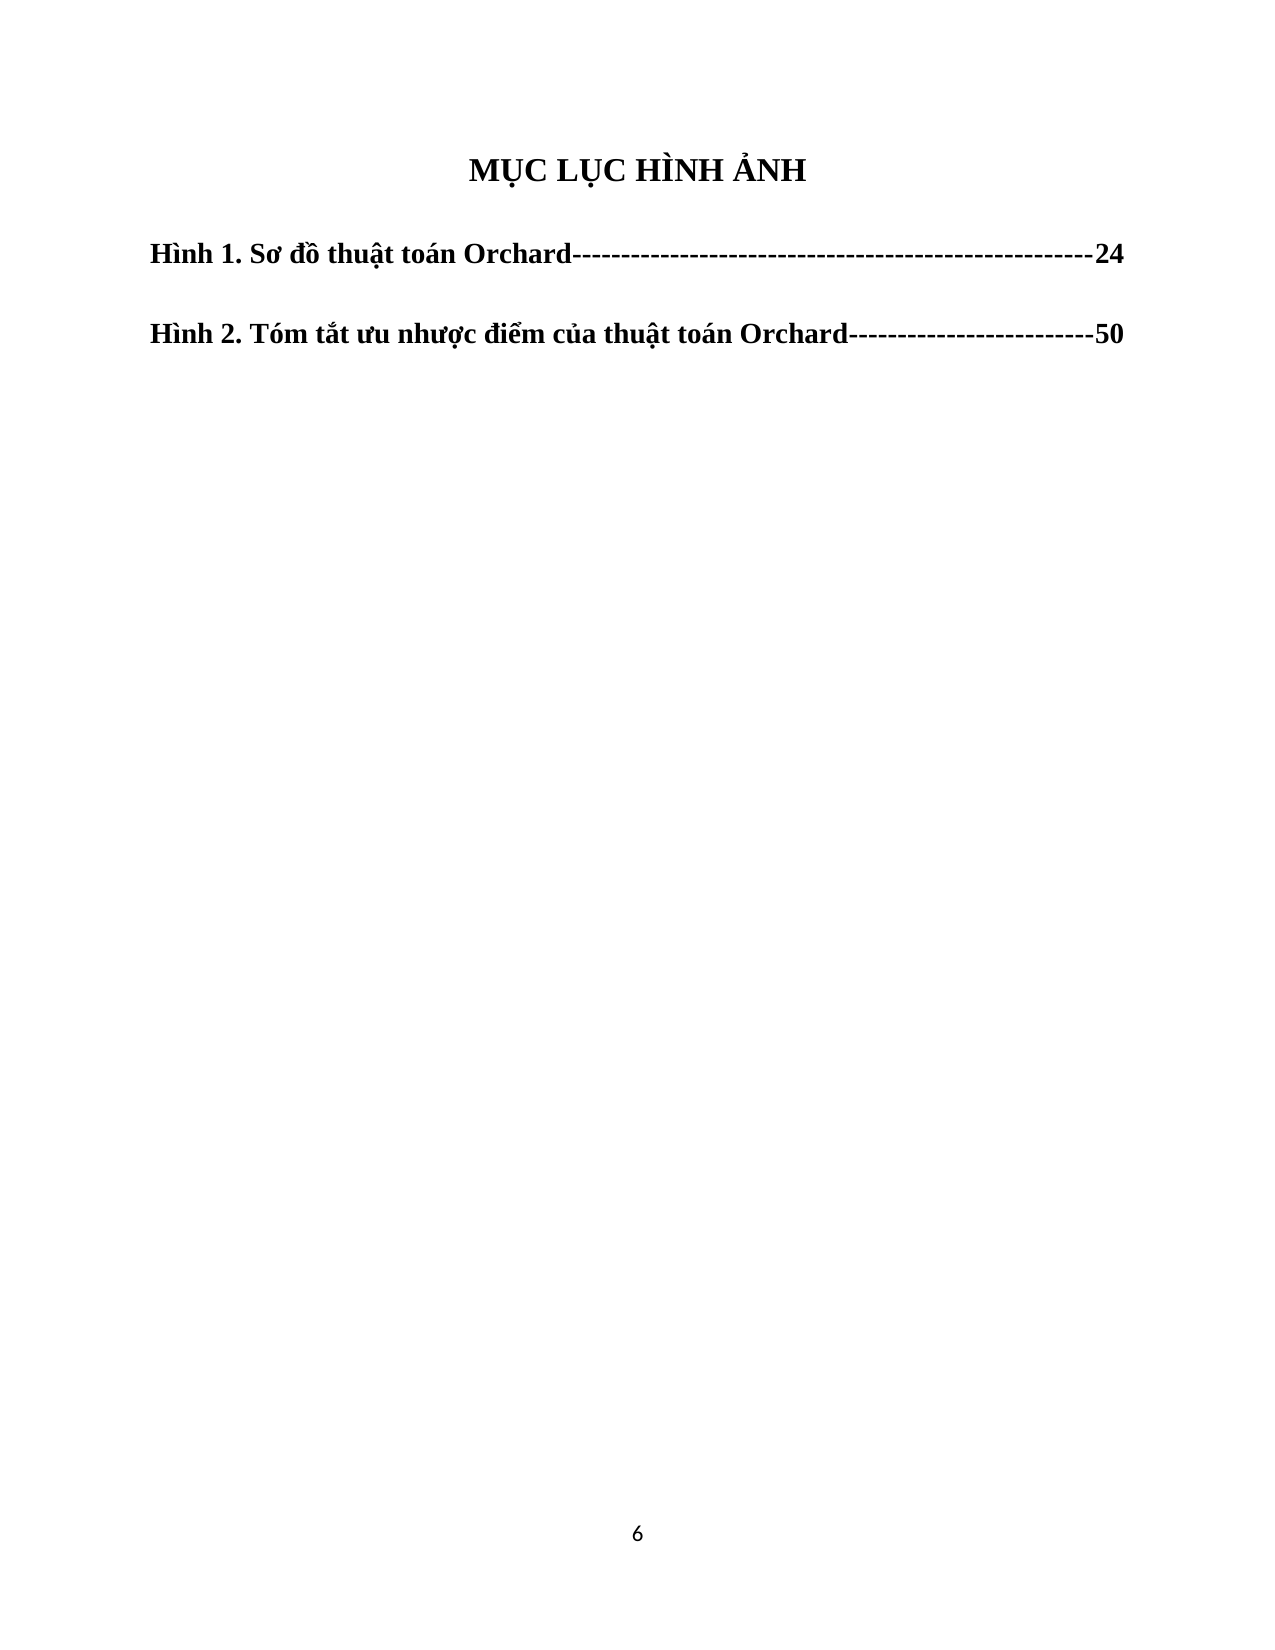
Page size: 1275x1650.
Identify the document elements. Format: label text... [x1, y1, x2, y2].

text MỤC LỤC HÌNH ẢNH [150, 150, 1125, 188]
text Hình 2. Tóm tắt ưu nhược điểm của thuật toán Orchard 50 [150, 316, 1125, 350]
text Hình 1. Sơ đồ thuật toán Orchard 24 [150, 237, 1125, 270]
